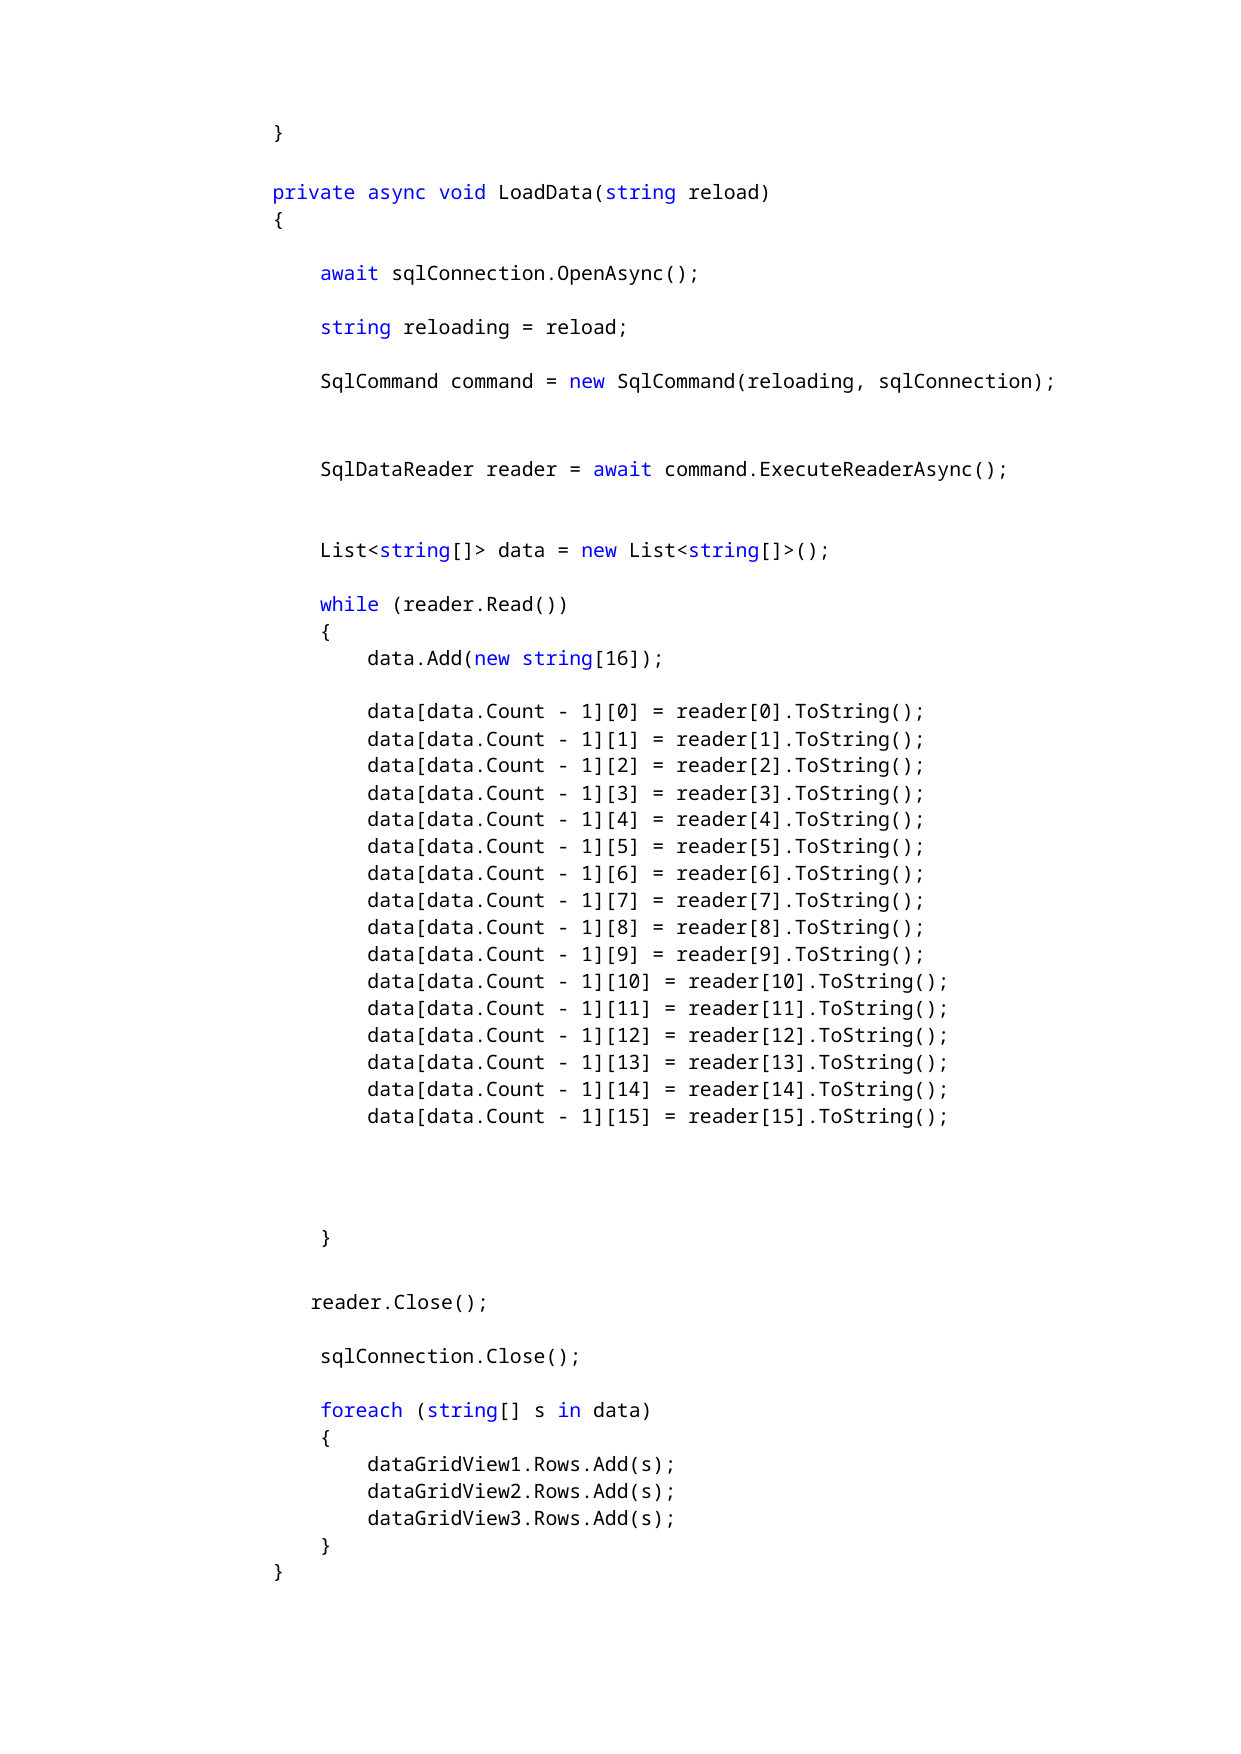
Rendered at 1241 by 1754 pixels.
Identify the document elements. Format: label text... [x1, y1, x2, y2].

text data[data.Count - 1][6] = reader[6].ToString(); [177, 860, 1152, 887]
text SqlCommand command = new SqlCommand(reloading, sqlConnection); [177, 367, 1152, 394]
text dataGridView1.Rows.Add(s); [177, 1450, 1152, 1477]
text SqlDataReader reader = await command.ExecuteReaderAsync(); [177, 455, 1152, 482]
text } [177, 1558, 1152, 1585]
text dataGridView3.Rows.Add(s); [177, 1504, 1152, 1531]
text data[data.Count - 1][5] = reader[5].ToString(); [177, 833, 1152, 860]
text data[data.Count - 1][0] = reader[0].ToString(); [177, 698, 1152, 725]
text data[data.Count - 1][1] = reader[1].ToString(); [177, 725, 1152, 752]
text data[data.Count - 1][13] = reader[13].ToString(); [177, 1048, 1152, 1076]
text data[data.Count - 1][8] = reader[8].ToString(); [177, 914, 1152, 941]
text } [177, 1531, 1152, 1558]
text await sqlConnection.OpenAsync(); [177, 259, 1152, 287]
text { [177, 206, 1152, 233]
text string reloading = reload; [177, 313, 1152, 341]
text data[data.Count - 1][2] = reader[2].ToString(); [177, 752, 1152, 779]
text dataGridView2.Rows.Add(s); [177, 1477, 1152, 1504]
text reader.Close(); [251, 1288, 1152, 1315]
text sqlConnection.Close(); [177, 1342, 1152, 1369]
text data[data.Count - 1][15] = reader[15].ToString(); [177, 1102, 1152, 1129]
text while (reader.Read()) [177, 590, 1152, 617]
text List<string[]> data = new List<string[]>(); [177, 536, 1152, 563]
text data[data.Count - 1][10] = reader[10].ToString(); [177, 968, 1152, 994]
text data.Add(new string[16]); [177, 644, 1152, 671]
text data[data.Count - 1][12] = reader[12].ToString(); [177, 1022, 1152, 1048]
text private async void LoadData(string reload) [177, 179, 1152, 206]
text } [177, 1223, 1152, 1251]
text data[data.Count - 1][11] = reader[11].ToString(); [177, 994, 1152, 1022]
text data[data.Count - 1][3] = reader[3].ToString(); [177, 779, 1152, 806]
text data[data.Count - 1][4] = reader[4].ToString(); [177, 806, 1152, 833]
text data[data.Count - 1][9] = reader[9].ToString(); [177, 941, 1152, 968]
text { [177, 617, 1152, 644]
text } [177, 118, 1152, 145]
text data[data.Count - 1][7] = reader[7].ToString(); [177, 887, 1152, 914]
text data[data.Count - 1][14] = reader[14].ToString(); [177, 1076, 1152, 1102]
text foreach (string[] s in data) [177, 1396, 1152, 1423]
text { [177, 1423, 1152, 1450]
